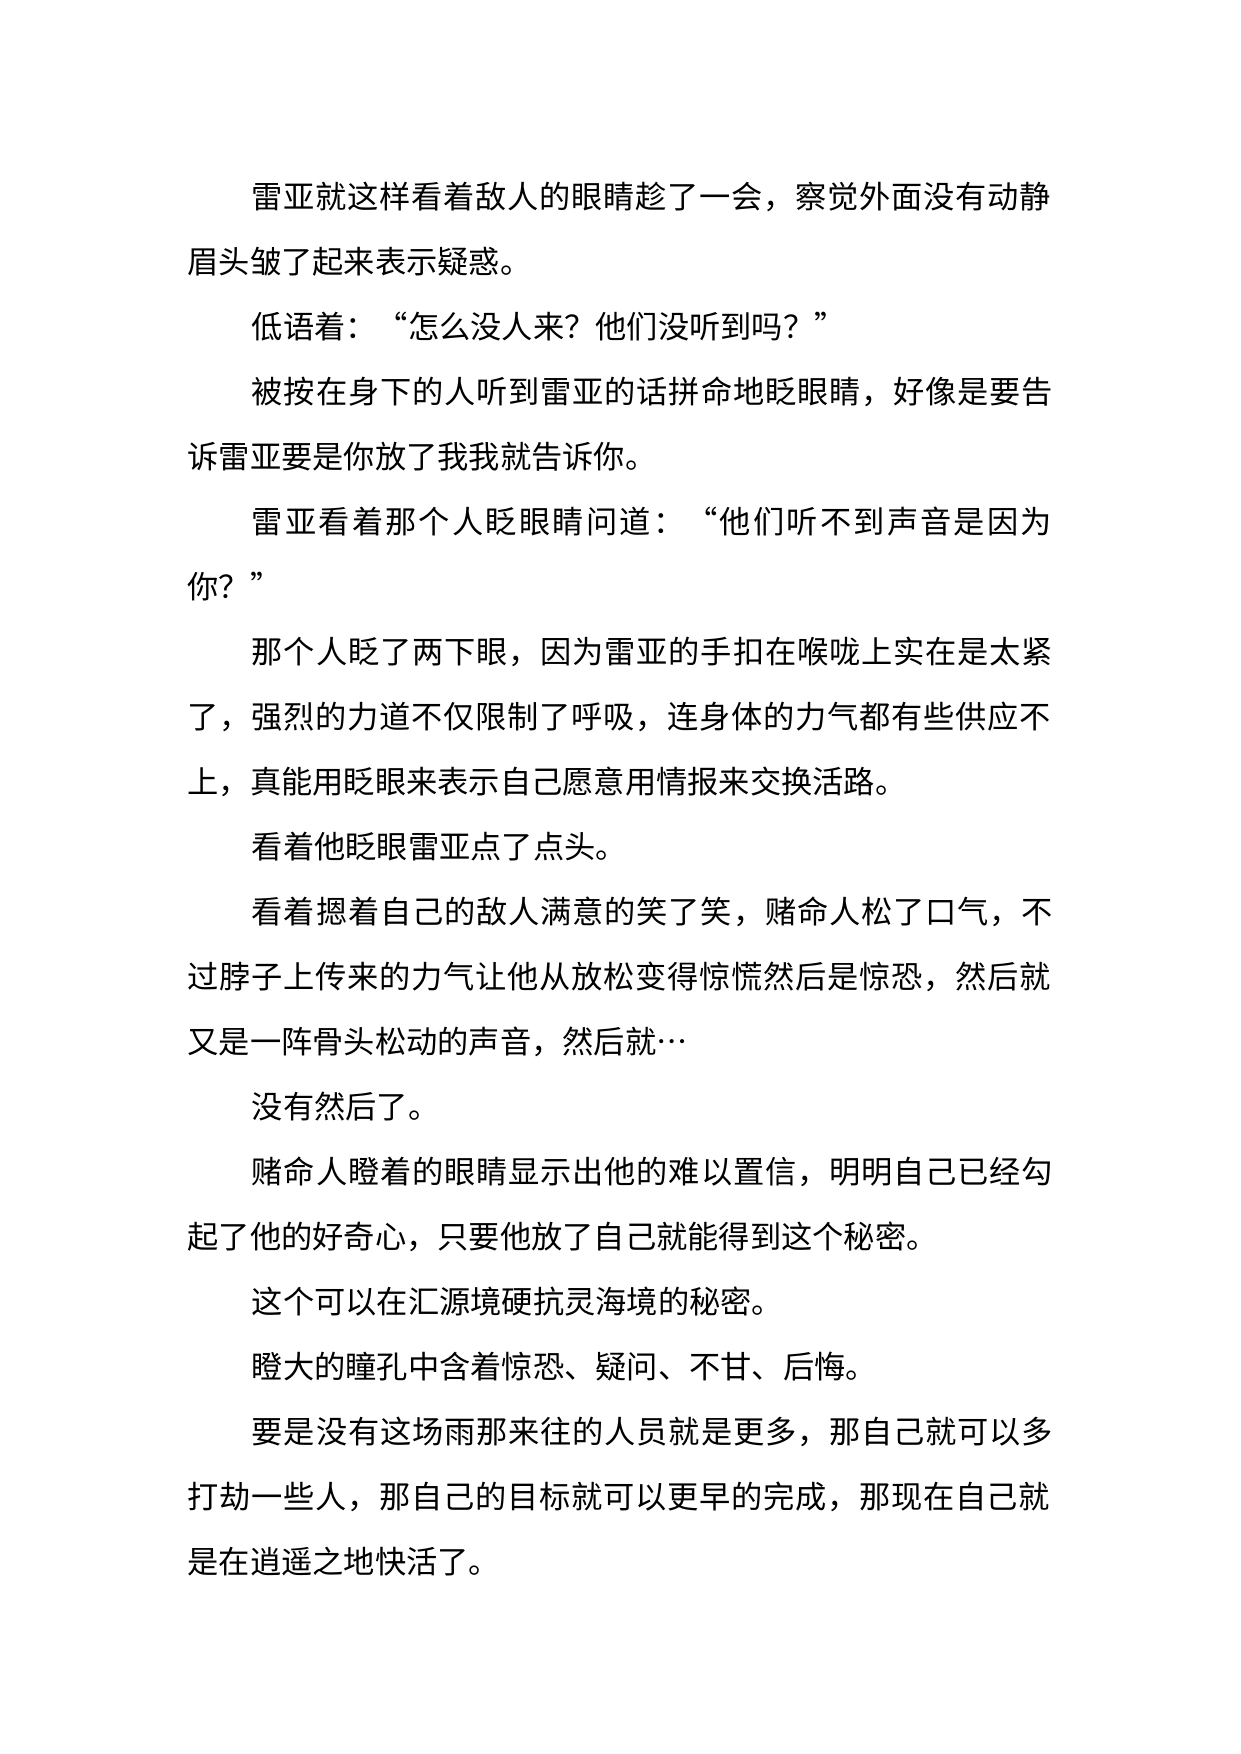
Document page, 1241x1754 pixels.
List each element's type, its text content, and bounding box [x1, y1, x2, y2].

text 雷亚看着那个人眨眼睛问道：“他们听不到声音是因为你？” [187, 487, 1053, 617]
text 那个人眨了两下眼，因为雷亚的手扣在喉咙上实在是太紧了，强烈的力道不仅限制了呼吸，连身体的力气都有些供应不上，真能用眨眼来表示自己愿意用情报来交换活路。 [187, 617, 1053, 812]
text 看着他眨眼雷亚点了点头。 [187, 812, 1053, 877]
text 雷亚就这样看着敌人的眼睛趁了一会，察觉外面没有动静，眉头皱了起来表示疑惑。 [187, 162, 1053, 292]
text 瞪大的瞳孔中含着惊恐、疑问、不甘、后悔。 [187, 1332, 1053, 1397]
text 低语着：“怎么没人来？他们没听到吗？” [187, 292, 1053, 357]
text 看着摁着自己的敌人满意的笑了笑，赌命人松了口气，不过脖子上传来的力气让他从放松变得惊慌然后是惊恐，然后就又是一阵骨头松动的声音，然后就… [187, 877, 1053, 1072]
text 赌命人瞪着的眼睛显示出他的难以置信，明明自己已经勾起了他的好奇心，只要他放了自己就能得到这个秘密。 [187, 1137, 1053, 1267]
text 没有然后了。 [187, 1072, 1053, 1137]
text 被按在身下的人听到雷亚的话拼命地眨眼睛，好像是要告诉雷亚要是你放了我我就告诉你。 [187, 357, 1053, 487]
text 这个可以在汇源境硬抗灵海境的秘密。 [187, 1267, 1053, 1332]
text 要是没有这场雨那来往的人员就是更多，那自己就可以多打劫一些人，那自己的目标就可以更早的完成，那现在自己就是在逍遥之地快活了。 [187, 1397, 1053, 1592]
